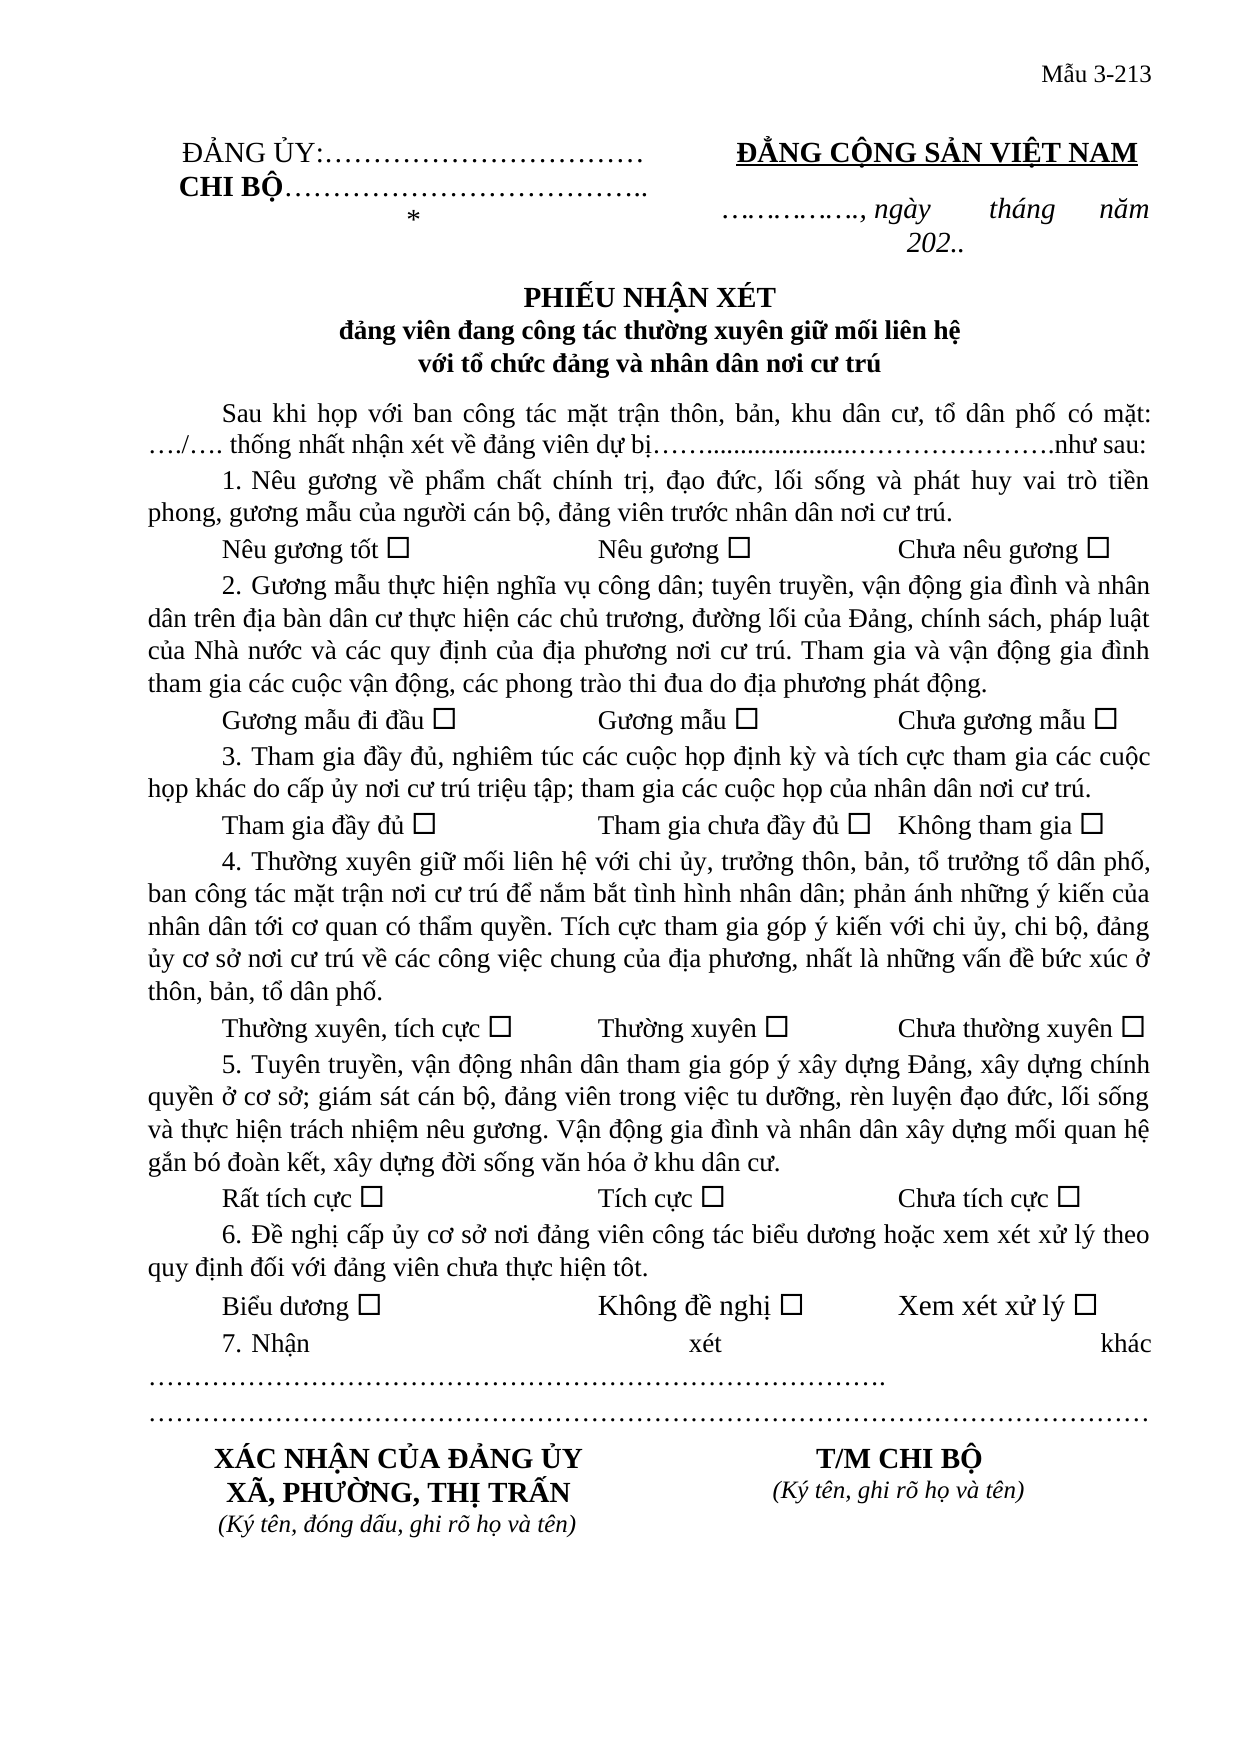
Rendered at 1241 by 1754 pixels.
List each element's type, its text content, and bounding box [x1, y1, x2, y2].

text Biểu dương Không đề nghị Xem xét xử lý [222, 1288, 1152, 1321]
list Gương mẫu thực hiện nghĩa vụ công dân; tuyên truyền, vận động gia đình và nhân dân trên địa bàn dân cư thực hiện các chủ trương, đường lối của Đảng, chính sách, pháp luật của Nhà nước và các quy định của địa phương nơi cư trú. Tham gia và vận động gia đình tham gia các cuộc vận động, các phong trào thi đua do địa phương phát động. [148, 569, 1152, 698]
table_header ĐẢNG ỦY:…………………………… CHI BỘ……………………………….. * [148, 135, 679, 259]
text Sau khi họp với ban công tác mặt trận thôn, bản, khu dân cư, tổ dân phố có mặt: …./…. thống nhất nhận xét về đảng viên dự bị……... ………………….như sau: [148, 397, 1152, 460]
list Tuyên truyền, vận động nhân dân tham gia góp ý xây dựng Đảng, xây dựng chính quyền ở cơ sở; giám sát cán bộ, đảng viên trong việc tu dưỡng, rèn luyện đạo đức, lối sống và thực hiện trách nhiệm nêu gương. Vận động gia đình và nhân dân xây dựng mối quan hệ gắn bó đoàn kết, xây dựng đời sống văn hóa ở khu dân cư. [148, 1048, 1152, 1177]
list Đề nghị cấp ủy cơ sở nơi đảng viên công tác biểu dương hoặc xem xét xử lý theo quy định đối với đảng viên chưa thực hiện tôt. [148, 1218, 1152, 1282]
text ………………………………………………………………………………………………… [148, 1396, 1152, 1428]
text Rất tích cực Tích cực Chưa tích cực [148, 1182, 1152, 1214]
table_header T/M CHI BỘ (Ký tên, ghi rõ họ và tên) [649, 1442, 1150, 1571]
list Thường xuyên giữ mối liên hệ với chi ủy, trưởng thôn, bản, tổ trưởng tổ dân phố, ban công tác mặt trận nơi cư trú để nắm bắt tình hình nhân dân; phản ánh những ý kiến của nhân dân tới cơ quan có thẩm quyền. Tích cực tham gia góp ý kiến với chi ủy, chi bộ, đảng ủy cơ sở nơi cư trú về các công việc chung của địa phương, nhất là những vấn đề bức xúc ở thôn, bản, tổ dân phố. [148, 845, 1152, 1006]
text Nêu gương tốt Nêu gương Chưa nêu gương [148, 533, 1152, 565]
text đảng viên đang công tác thường xuyên giữ mối liên hệ với tổ chức đảng và nhân dân nơi cư trú [148, 314, 1152, 378]
table_header XÁC NHẬN CỦA ĐẢNG ỦY XÃ, PHƯỜNG, THỊ TRẤN (Ký tên, đóng dấu, ghi rõ họ và tên) [148, 1442, 649, 1571]
table_header ĐẲNG CỘNG SẢN VIỆT NAM ……………., ngày tháng năm 202.. [679, 135, 1196, 259]
text PHIẾU NHẬN XÉT [148, 280, 1152, 314]
list Nhận xét khác ………………………………………………………………………. [148, 1327, 1152, 1391]
list Tham gia đầy đủ, nghiêm túc các cuộc họp định kỳ và tích cực tham gia các cuộc họp khác do cấp ủy nơi cư trú triệu tập; tham gia các cuộc họp của nhân dân nơi cư trú. [148, 739, 1152, 803]
text Tham gia đầy đủ Tham gia chưa đầy đủ Không tham gia [148, 809, 1152, 841]
text Thường xuyên, tích cực Thường xuyên Chưa thường xuyên [148, 1012, 1152, 1044]
text Gương mẫu đi đầu Gương mẫu Chưa gương mẫu [148, 704, 1152, 735]
list Nêu gương về phẩm chất chính trị, đạo đức, lối sống và phát huy vai trò tiền phong, gương mẫu của người cán bộ, đảng viên trước nhân dân nơi cư trú. [148, 464, 1152, 528]
text Mẫu 3-213 [148, 59, 1152, 88]
